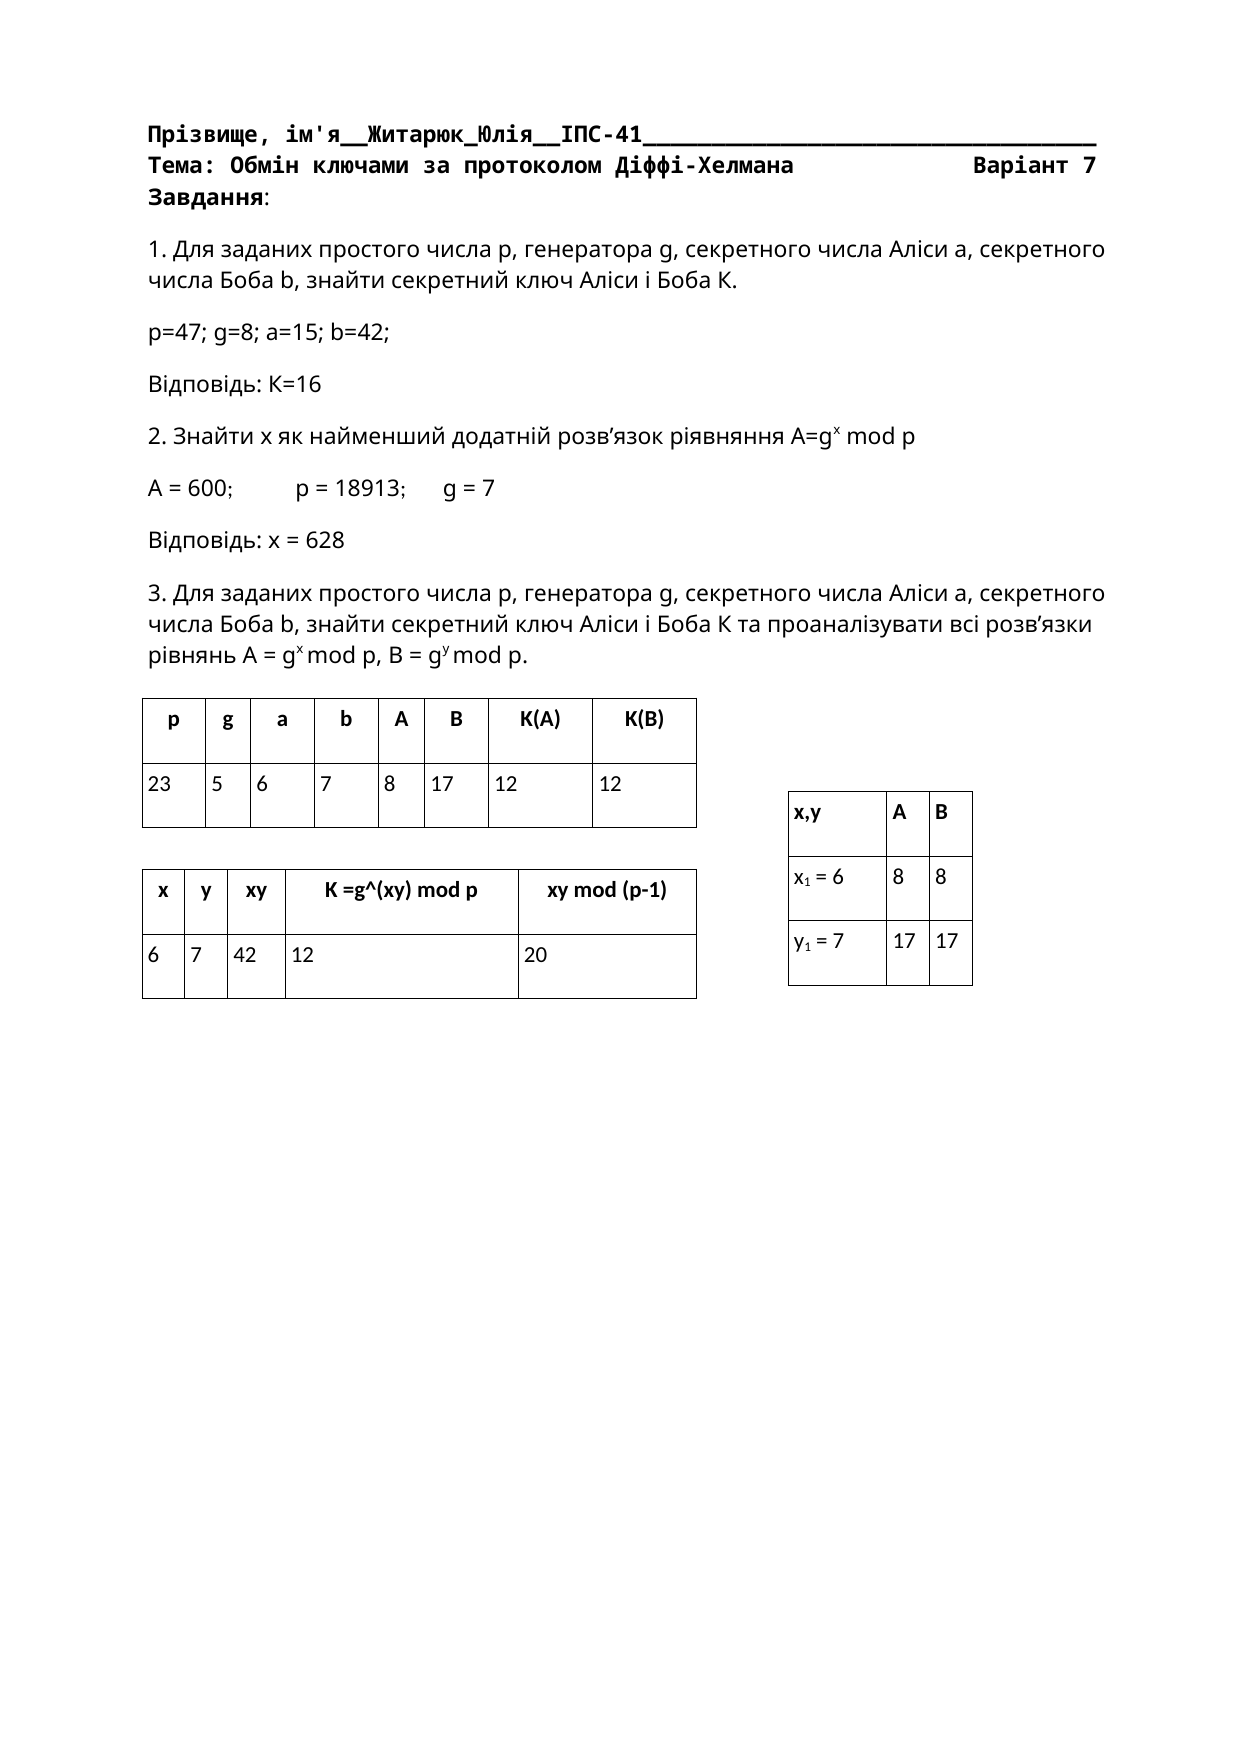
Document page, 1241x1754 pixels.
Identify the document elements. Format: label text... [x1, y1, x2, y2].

table_cell 8 [887, 857, 929, 920]
table_cell 5 [206, 764, 250, 827]
table_header K(A) [489, 699, 592, 762]
table_cell 6 [143, 935, 184, 998]
table_cell 17 [425, 764, 488, 827]
text Відповідь: К=16 [148, 368, 1152, 399]
text 3. Для заданих простого числа p, генератора g, секретного числа Аліси a, секретного числа Боба b, знайти секретний ключ Аліси і Боба К та проаналізувати всі розвʼязки рівнянь A = gx mod p, B = gy mod p. [148, 576, 1152, 670]
table_cell 12 [286, 935, 518, 998]
text 1. Для заданих простого числа p, генератора g, секретного числа Аліси a, секретного числа Боба b, знайти секретний ключ Аліси і Боба К. [148, 233, 1152, 295]
table_cell 12 [489, 764, 592, 827]
table_header p [143, 699, 205, 762]
table_header K =g^(xy) mod p [286, 870, 518, 933]
table_cell x1 = 6 [789, 857, 886, 920]
text p=47; g=8; a=15; b=42; [148, 316, 1152, 347]
table_cell 20 [519, 935, 696, 998]
table_header A [379, 699, 424, 762]
text Завдання: [148, 181, 1152, 212]
text A = 600; p = 18913; g = 7 [148, 472, 1152, 503]
table_cell 7 [185, 935, 227, 998]
text Прізвище, ім'я__Житарюк_Юлія__ІПС-41_________________________________ [148, 118, 1152, 149]
table_header K(B) [593, 699, 696, 762]
table_header y [185, 870, 227, 933]
table_header g [206, 699, 250, 762]
table_cell 42 [228, 935, 285, 998]
table_cell 7 [315, 764, 378, 827]
table_cell y1 = 7 [789, 921, 886, 985]
table_cell 23 [143, 764, 205, 827]
table_cell 6 [251, 764, 314, 827]
text 2. Знайти х як найменший додатній розвʼязок ріявняння A=gx mod p [148, 420, 1152, 451]
table_header b [315, 699, 378, 762]
table_header A [887, 792, 929, 856]
table_header x,y [789, 792, 886, 856]
table_cell 12 [593, 764, 696, 827]
table_header B [930, 792, 972, 856]
table_header a [251, 699, 314, 762]
table_header x [143, 870, 184, 933]
text Відповідь: х = 628 [148, 524, 1152, 556]
table_cell 17 [887, 921, 929, 985]
text Тема: Обмін ключами за протоколом Діффі-Хелмана Варіант 7 [148, 149, 1152, 181]
table_header B [425, 699, 488, 762]
table_cell 8 [930, 857, 972, 920]
table_cell 8 [379, 764, 424, 827]
table_cell 17 [930, 921, 972, 985]
table_header xy mod (p-1) [519, 870, 696, 933]
table_header xy [228, 870, 285, 933]
